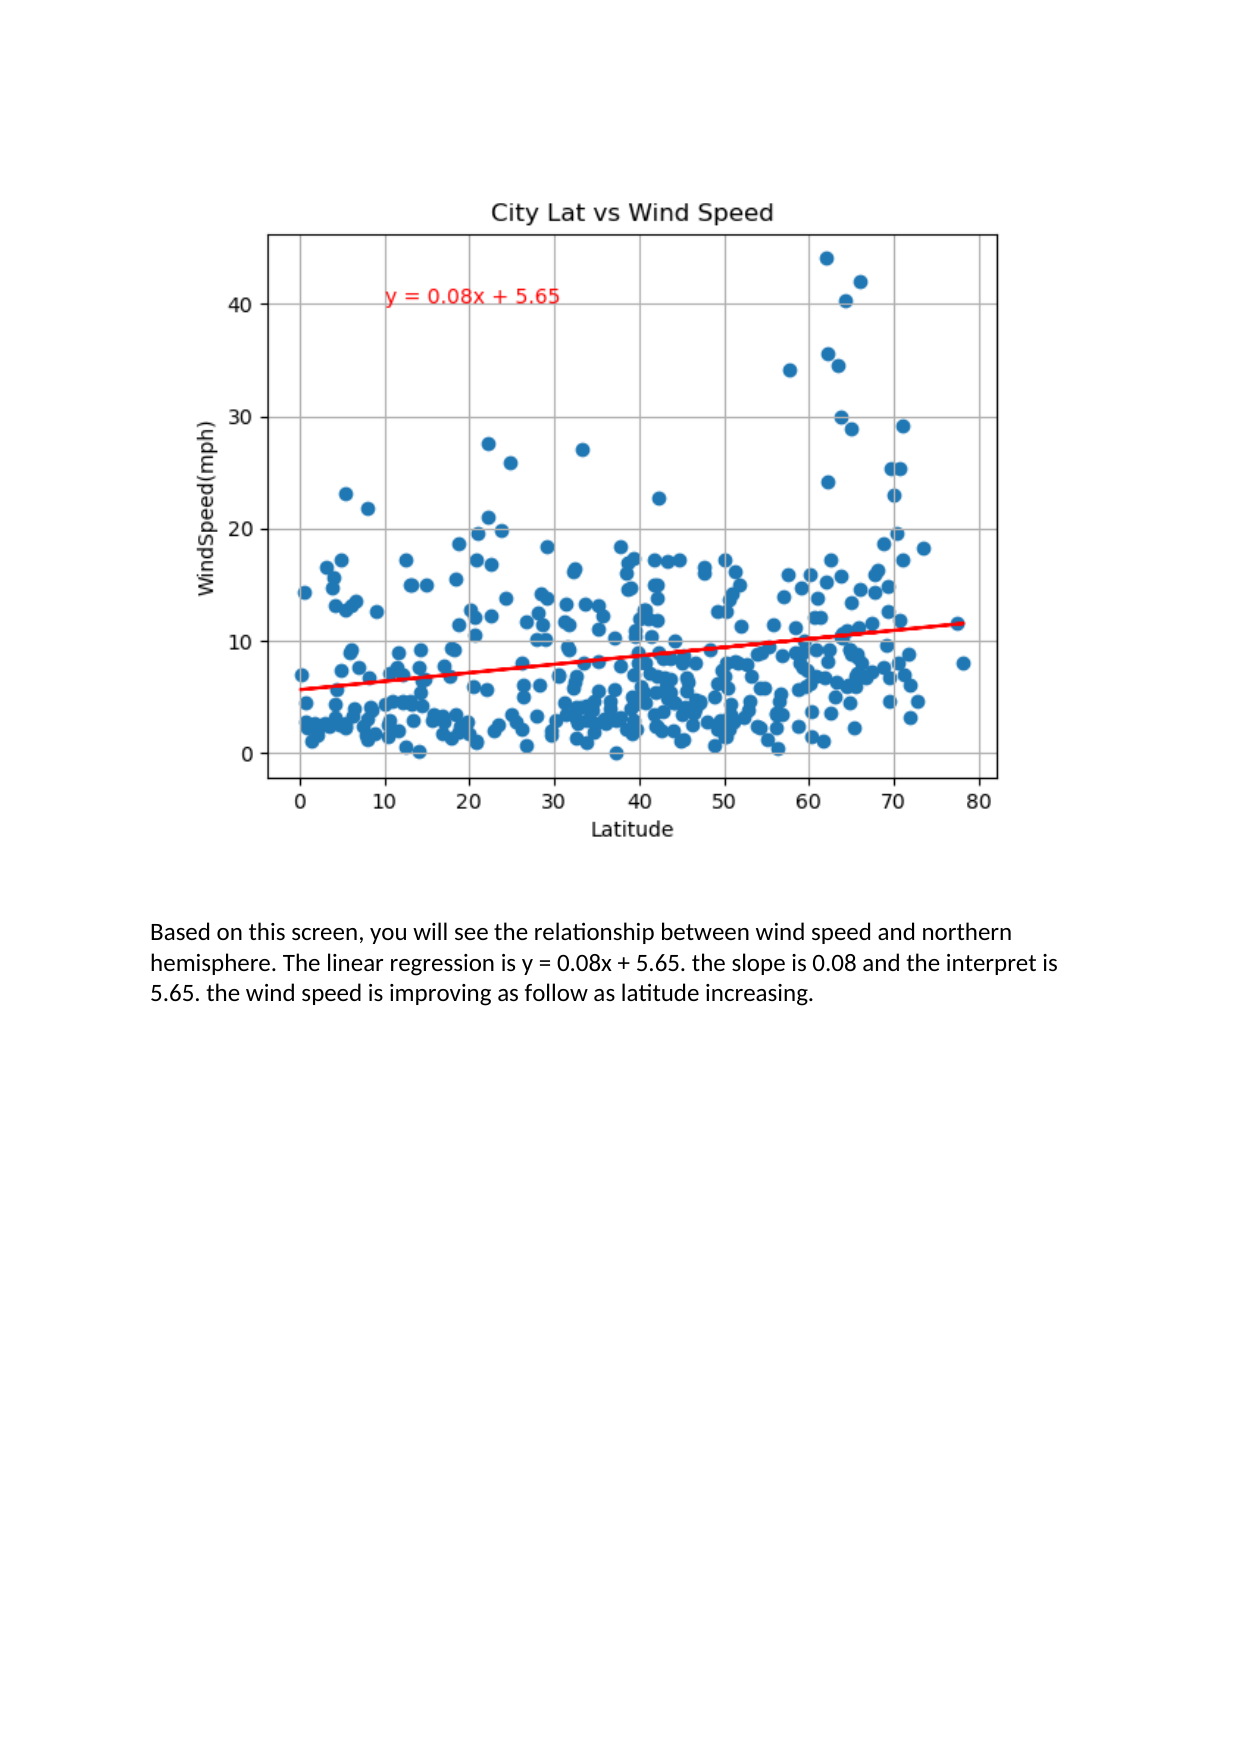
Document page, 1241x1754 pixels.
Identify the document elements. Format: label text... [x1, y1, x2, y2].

text Based on this screen, you will see the relationship between wind speed and northern hemisphere. The linear regression is y = 0.08x + 5.65. the slope is 0.08 and the interpret is 5.65. the wind speed is improving as follow as latitude increasing. [150, 916, 1090, 1008]
picture [150, 150, 1091, 856]
